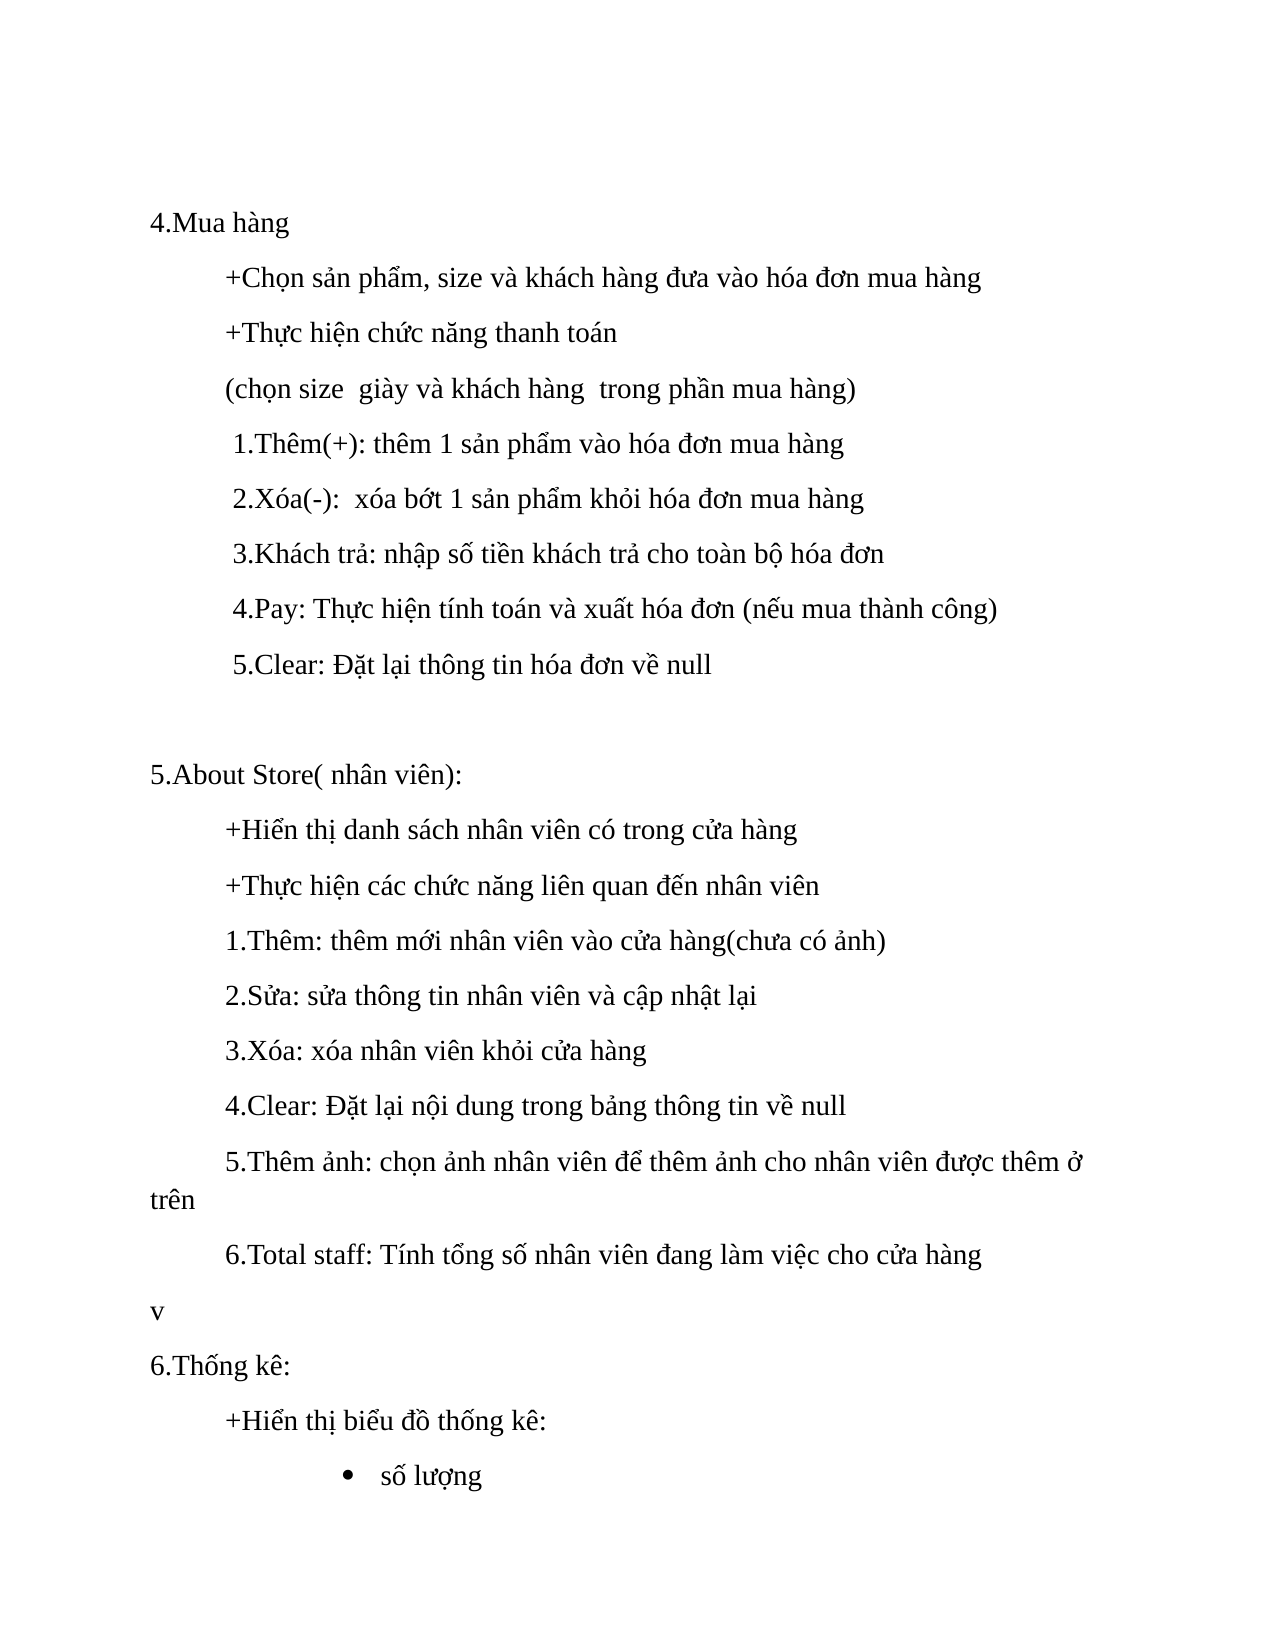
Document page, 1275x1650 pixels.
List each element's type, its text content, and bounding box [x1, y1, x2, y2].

text v [150, 1293, 1125, 1326]
text (chọn size giày và khách hàng trong phần mua hàng) [150, 371, 1125, 404]
text 5.Clear: Đặt lại thông tin hóa đơn về null [150, 647, 1125, 680]
text 1.Thêm: thêm mới nhân viên vào cửa hàng(chưa có ảnh) [150, 923, 1125, 956]
text 3.Xóa: xóa nhân viên khỏi cửa hàng [150, 1033, 1125, 1067]
text 3.Khách trả: nhập số tiền khách trả cho toàn bộ hóa đơn [150, 536, 1125, 570]
text 6.Total staff: Tính tổng số nhân viên đang làm việc cho cửa hàng [150, 1237, 1125, 1271]
text 4.Pay: Thực hiện tính toán và xuất hóa đơn (nếu mua thành công) [150, 592, 1125, 625]
text 4.Clear: Đặt lại nội dung trong bảng thông tin về null [150, 1088, 1125, 1122]
text +Thực hiện chức năng thanh toán [150, 316, 1125, 349]
text 2.Xóa(-): xóa bớt 1 sản phẩm khỏi hóa đơn mua hàng [150, 481, 1125, 515]
text 5.Thêm ảnh: chọn ảnh nhân viên để thêm ảnh cho nhân viên được thêm ở trên [150, 1144, 1125, 1216]
text 1.Thêm(+): thêm 1 sản phẩm vào hóa đơn mua hàng [150, 426, 1125, 459]
list số lượng [343, 1458, 1125, 1492]
text +Hiển thị danh sách nhân viên có trong cửa hàng [150, 812, 1125, 846]
text 4.Mua hàng [150, 205, 1125, 239]
text +Hiển thị biểu đồ thống kê: [150, 1403, 1125, 1437]
text 2.Sửa: sửa thông tin nhân viên và cập nhật lại [150, 978, 1125, 1012]
text 5.About Store( nhân viên): [150, 757, 1125, 791]
text +Thực hiện các chức năng liên quan đến nhân viên [150, 868, 1125, 901]
text +Chọn sản phẩm, size và khách hàng đưa vào hóa đơn mua hàng [150, 260, 1125, 294]
text 6.Thống kê: [150, 1348, 1125, 1381]
